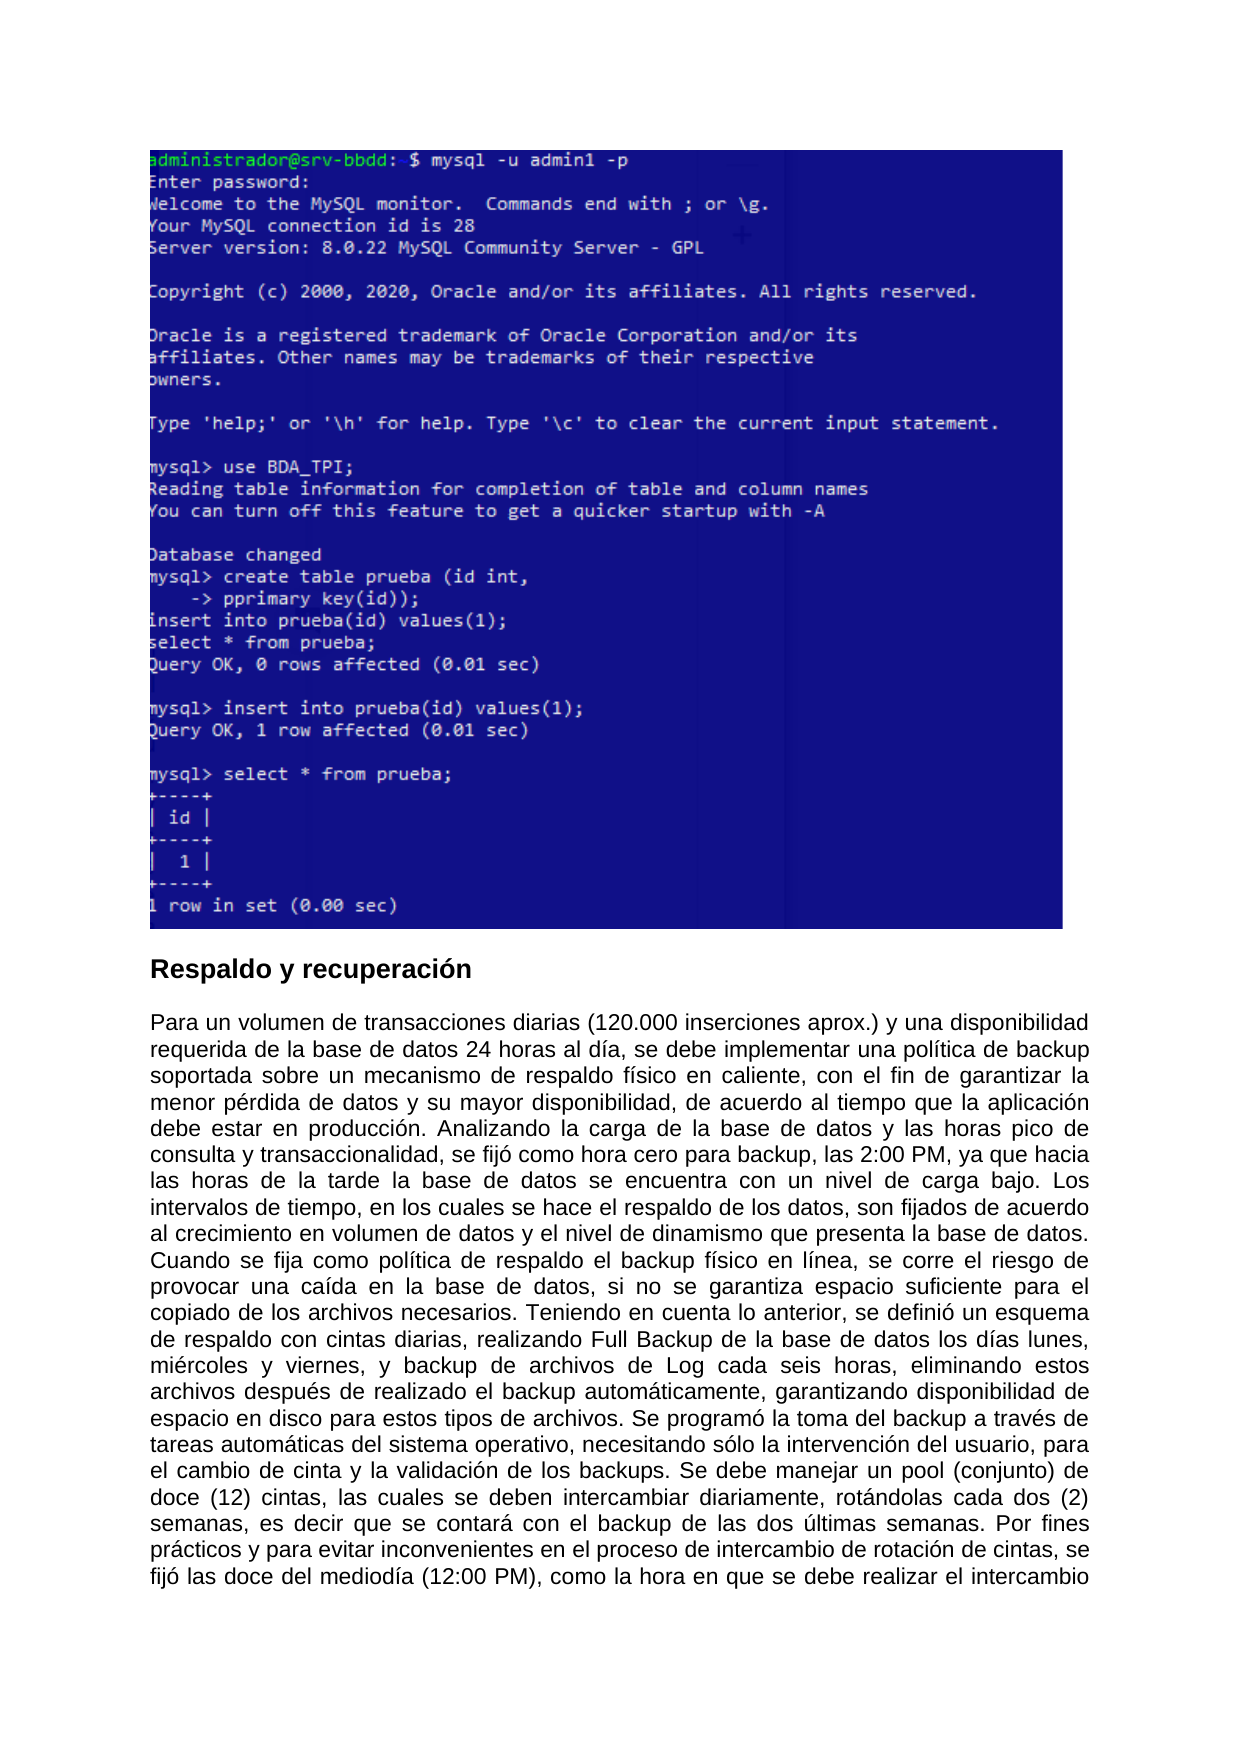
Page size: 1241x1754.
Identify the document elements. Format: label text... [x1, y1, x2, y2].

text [150, 1009, 1090, 1589]
picture [150, 150, 1063, 929]
text Respaldo y recuperación [150, 953, 1090, 984]
